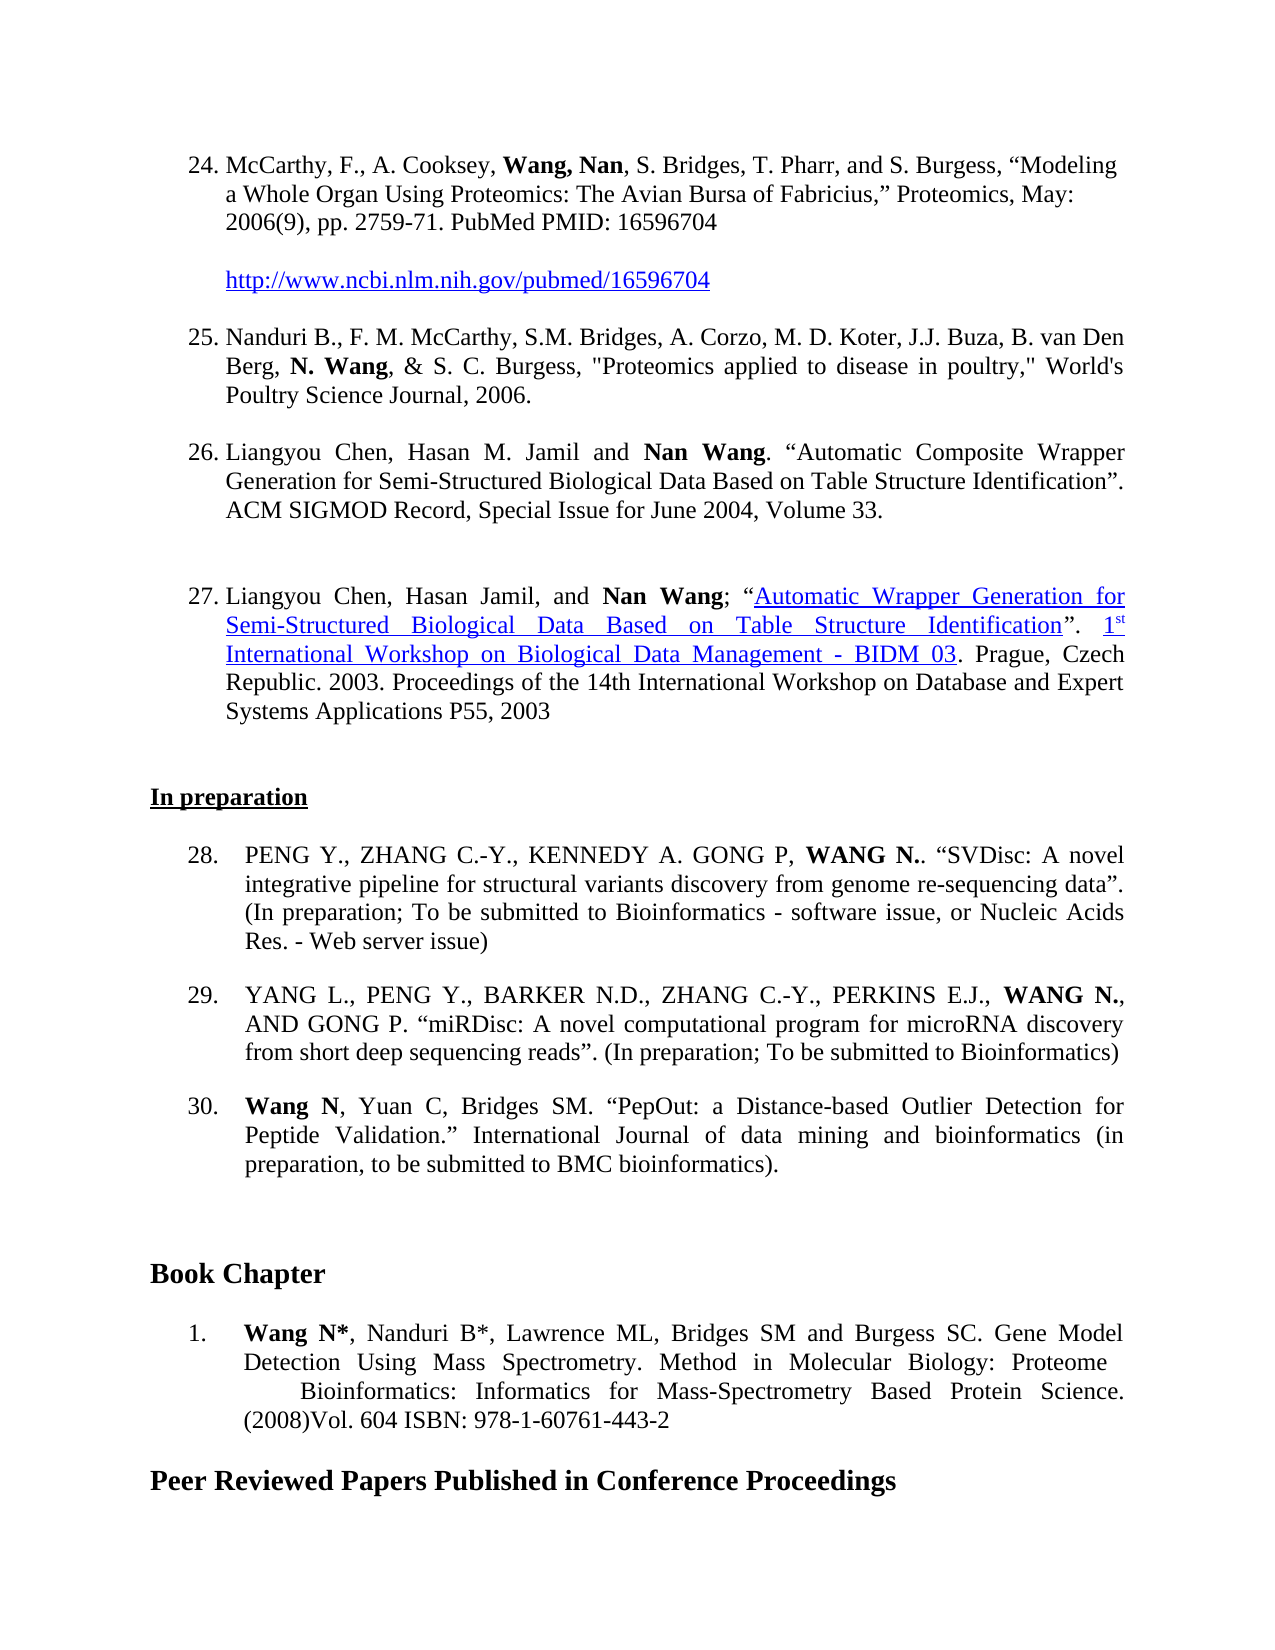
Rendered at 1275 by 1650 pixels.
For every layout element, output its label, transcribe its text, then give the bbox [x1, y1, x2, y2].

list Wang N, Yuan C, Bridges SM. “PepOut: a Distance-based Outlier Detection for Peptide Validation.” International Journal of data mining and bioinformatics (in preparation, to be submitted to BMC bioinformatics). [187, 1091, 1125, 1177]
list Liangyou Chen, Hasan Jamil, and Nan Wang; “Automatic Wrapper Generation for Semi-Structured Biological Data Based on Table Structure Identification”. 1st International Workshop on Biological Data Management - BIDM 03. Prague, Czech Republic. 2003. Proceedings of the 14th International Workshop on Database and Expert Systems Applications P55, 2003 [188, 581, 1125, 725]
list Nanduri B., F. M. McCarthy, S.M. Bridges, A. Corzo, M. D. Koter, J.J. Buza, B. van Den Berg, N. Wang, & S. C. Burgess, "Proteomics applied to disease in poultry," World's Poultry Science Journal, 2006. [188, 322, 1125, 409]
list PENG Y., ZHANG C.-Y., KENNEDY A. GONG P, WANG N.. “SVDisc: A novel integrative pipeline for structural variants discovery from genome re-sequencing data”. (In preparation; To be submitted to Bioinformatics - software issue, or Nucleic Acids Res. - Web server issue) [187, 840, 1125, 955]
list McCarthy, F., A. Cooksey, Wang, Nan, S. Bridges, T. Pharr, and S. Burgess, “Modeling a Whole Organ Using Proteomics: The Avian Bursa of Fabricius,” Proteomics, May: 2006(9), pp. 2759-71. PubMed PMID: 16596704 [188, 150, 1125, 236]
list Liangyou Chen, Hasan M. Jamil and Nan Wang. “Automatic Composite Wrapper Generation for Semi-Structured Biological Data Based on Table Structure Identification”. ACM SIGMOD Record, Special Issue for June 2004, Volume 33. [188, 437, 1125, 524]
list YANG L., PENG Y., BARKER N.D., ZHANG C.-Y., PERKINS E.J., WANG N., AND GONG P. “miRDisc: A novel computational program for microRNA discovery from short deep sequencing reads”. (In preparation; To be submitted to Bioinformatics) [187, 980, 1125, 1066]
text http://www.ncbi.nlm.nih.gov/pubmed/16596704 [225, 265, 1125, 294]
list Wang N*, Nanduri B*, Lawrence ML, Bridges SM and Burgess SC. Gene Model Detection Using Mass Spectrometry. Method in Molecular Biology: Proteome Bioinformatics: Informatics for Mass-Spectrometry Based Protein Science. (2008)Vol. 604 ISBN: 978-1-60761-443-2 [188, 1318, 1125, 1433]
text Peer Reviewed Papers Published in Conference Proceedings [150, 1463, 1125, 1496]
text In preparation [150, 782, 1125, 811]
text Book Chapter [150, 1256, 1125, 1290]
